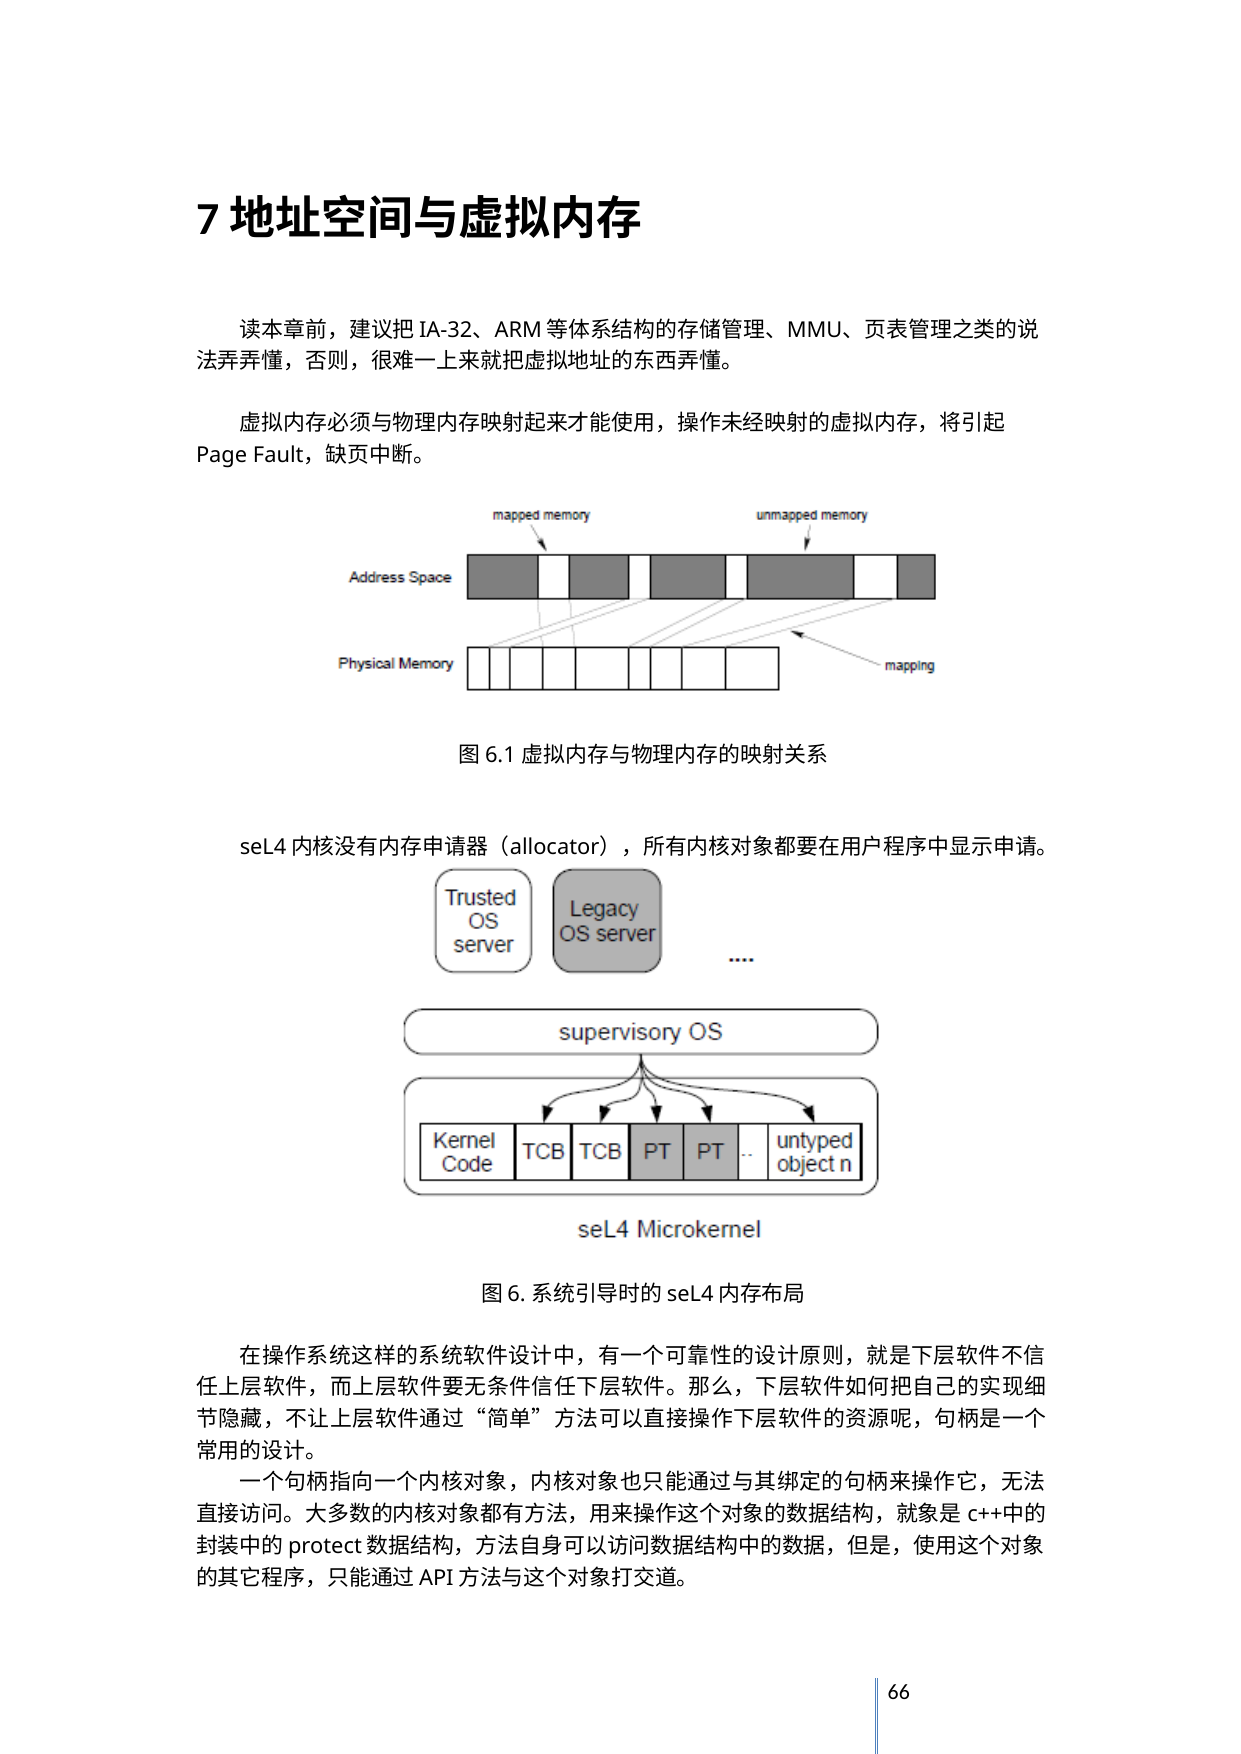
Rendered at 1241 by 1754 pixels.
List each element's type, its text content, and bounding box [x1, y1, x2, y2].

text 虚拟内存必须与物理内存映射起来才能使用，操作未经映射的虚拟内存，将引起Page Fault，缺页中断。 [196, 405, 1046, 468]
text 在操作系统这样的系统软件设计中，有一个可靠性的设计原则，就是下层软件不信任上层软件，而上层软件要无条件信任下层软件。那么，下层软件如何把自己的实现细节隐藏，不让上层软件通过“简单”方法可以直接操作下层软件的资源呢，句柄是一个常用的设计。 [196, 1338, 1046, 1464]
picture [401, 860, 885, 1247]
text 一个句柄指向一个内核对象，内核对象也只能通过与其绑定的句柄来操作它，无法直接访问。大多数的内核对象都有方法，用来操作这个对象的数据结构，就象是c++中的封装中的protect数据结构，方法自身可以访问数据结构中的数据，但是，使用这个对象的其它程序，只能通过API方法与这个对象打交道。 [196, 1464, 1046, 1591]
picture [325, 498, 961, 708]
subtitle 7 地址空间与虚拟内存 [196, 181, 1046, 248]
text 读本章前，建议把IA-32、ARM等体系结构的存储管理、MMU、页表管理之类的说法弄弄懂，否则，很难一上来就把虚拟地址的东西弄懂。 [196, 312, 1046, 375]
text 图6. 系统引导时的seL4内存布局 [196, 1276, 1046, 1308]
text seL4内核没有内存申请器（allocator），所有内核对象都要在用户程序中显示申请。 [196, 829, 1046, 861]
text 图6.1 虚拟内存与物理内存的映射关系 [196, 737, 1046, 769]
